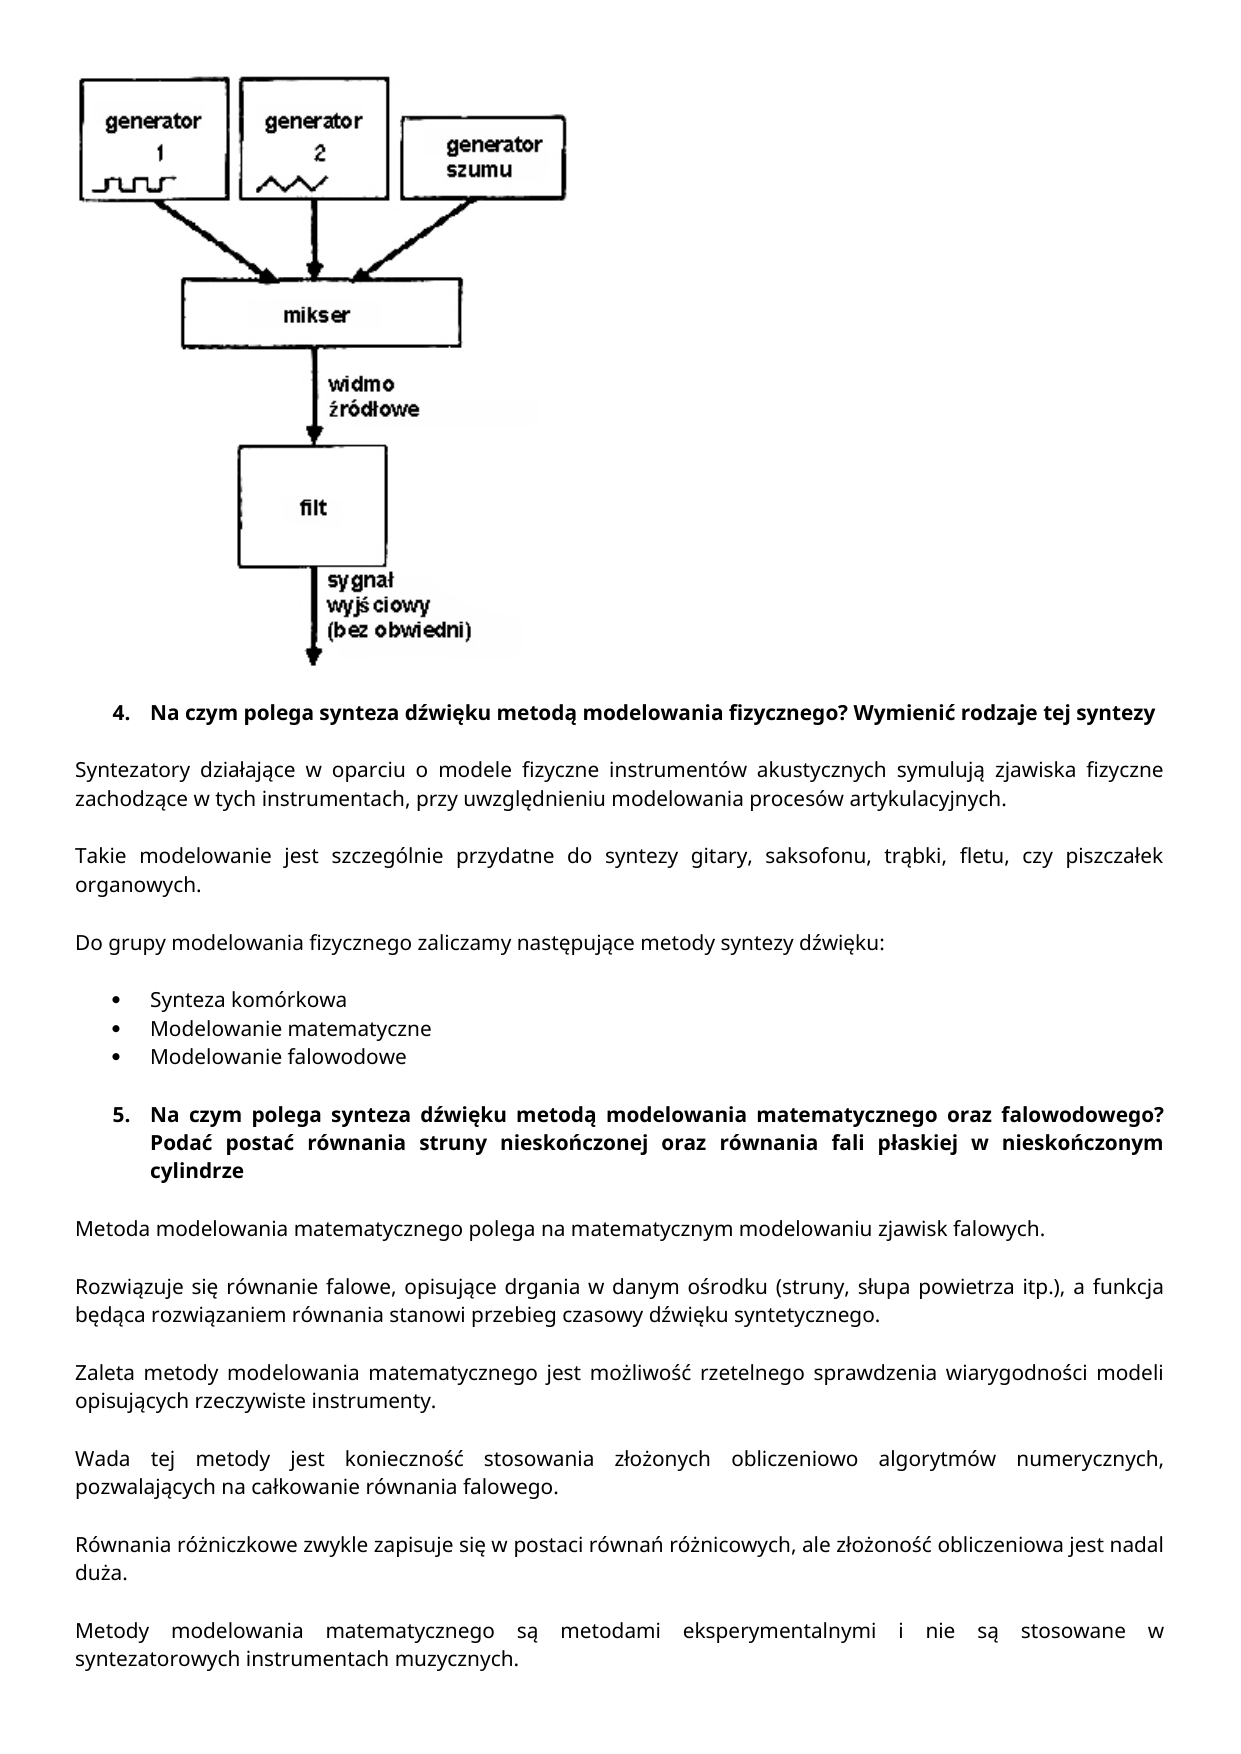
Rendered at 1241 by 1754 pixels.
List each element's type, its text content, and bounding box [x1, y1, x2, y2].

text Metody modelowania matematycznego są metodami eksperymentalnymi i nie są stosowane w syntezatorowych instrumentach muzycznych. [75, 1616, 1165, 1673]
text Takie modelowanie jest szczególnie przydatne do syntezy gitary, saksofonu, trąbki, fletu, czy piszczałek organowych. [75, 842, 1165, 898]
list Modelowanie falowodowe [112, 1042, 1165, 1071]
text Syntezatory działające w oparciu o modele fizyczne instrumentów akustycznych symulują zjawiska fizyczne zachodzące w tych instrumentach, przy uwzględnieniu modelowania procesów artykulacyjnych. [75, 756, 1165, 812]
text Rozwiązuje się równanie falowe, opisujące drgania w danym ośrodku (struny, słupa powietrza itp.), a funkcja będąca rozwiązaniem równania stanowi przebieg czasowy dźwięku syntetycznego. [75, 1272, 1165, 1329]
picture [75, 75, 568, 669]
text Równania różniczkowe zwykle zapisuje się w postaci równań różnicowych, ale złożoność obliczeniowa jest nadal duża. [75, 1530, 1165, 1587]
list Synteza komórkowa [112, 985, 1165, 1014]
text Zaleta metody modelowania matematycznego jest możliwość rzetelnego sprawdzenia wiarygodności modeli opisujących rzeczywiste instrumenty. [75, 1358, 1165, 1415]
list Na czym polega synteza dźwięku metodą modelowania fizycznego? Wymienić rodzaje tej syntezy [112, 698, 1165, 726]
text Metoda modelowania matematycznego polega na matematycznym modelowaniu zjawisk falowych. [75, 1214, 1165, 1243]
list Na czym polega synteza dźwięku metodą modelowania matematycznego oraz falowodowego? Podać postać równania struny nieskończonej oraz równania fali płaskiej w nieskończonym cylindrze [112, 1100, 1165, 1185]
text Do grupy modelowania fizycznego zaliczamy następujące metody syntezy dźwięku: [75, 928, 1165, 956]
list Modelowanie matematyczne [112, 1014, 1165, 1042]
text Wada tej metody jest konieczność stosowania złożonych obliczeniowo algorytmów numerycznych, pozwalających na całkowanie równania falowego. [75, 1444, 1165, 1501]
